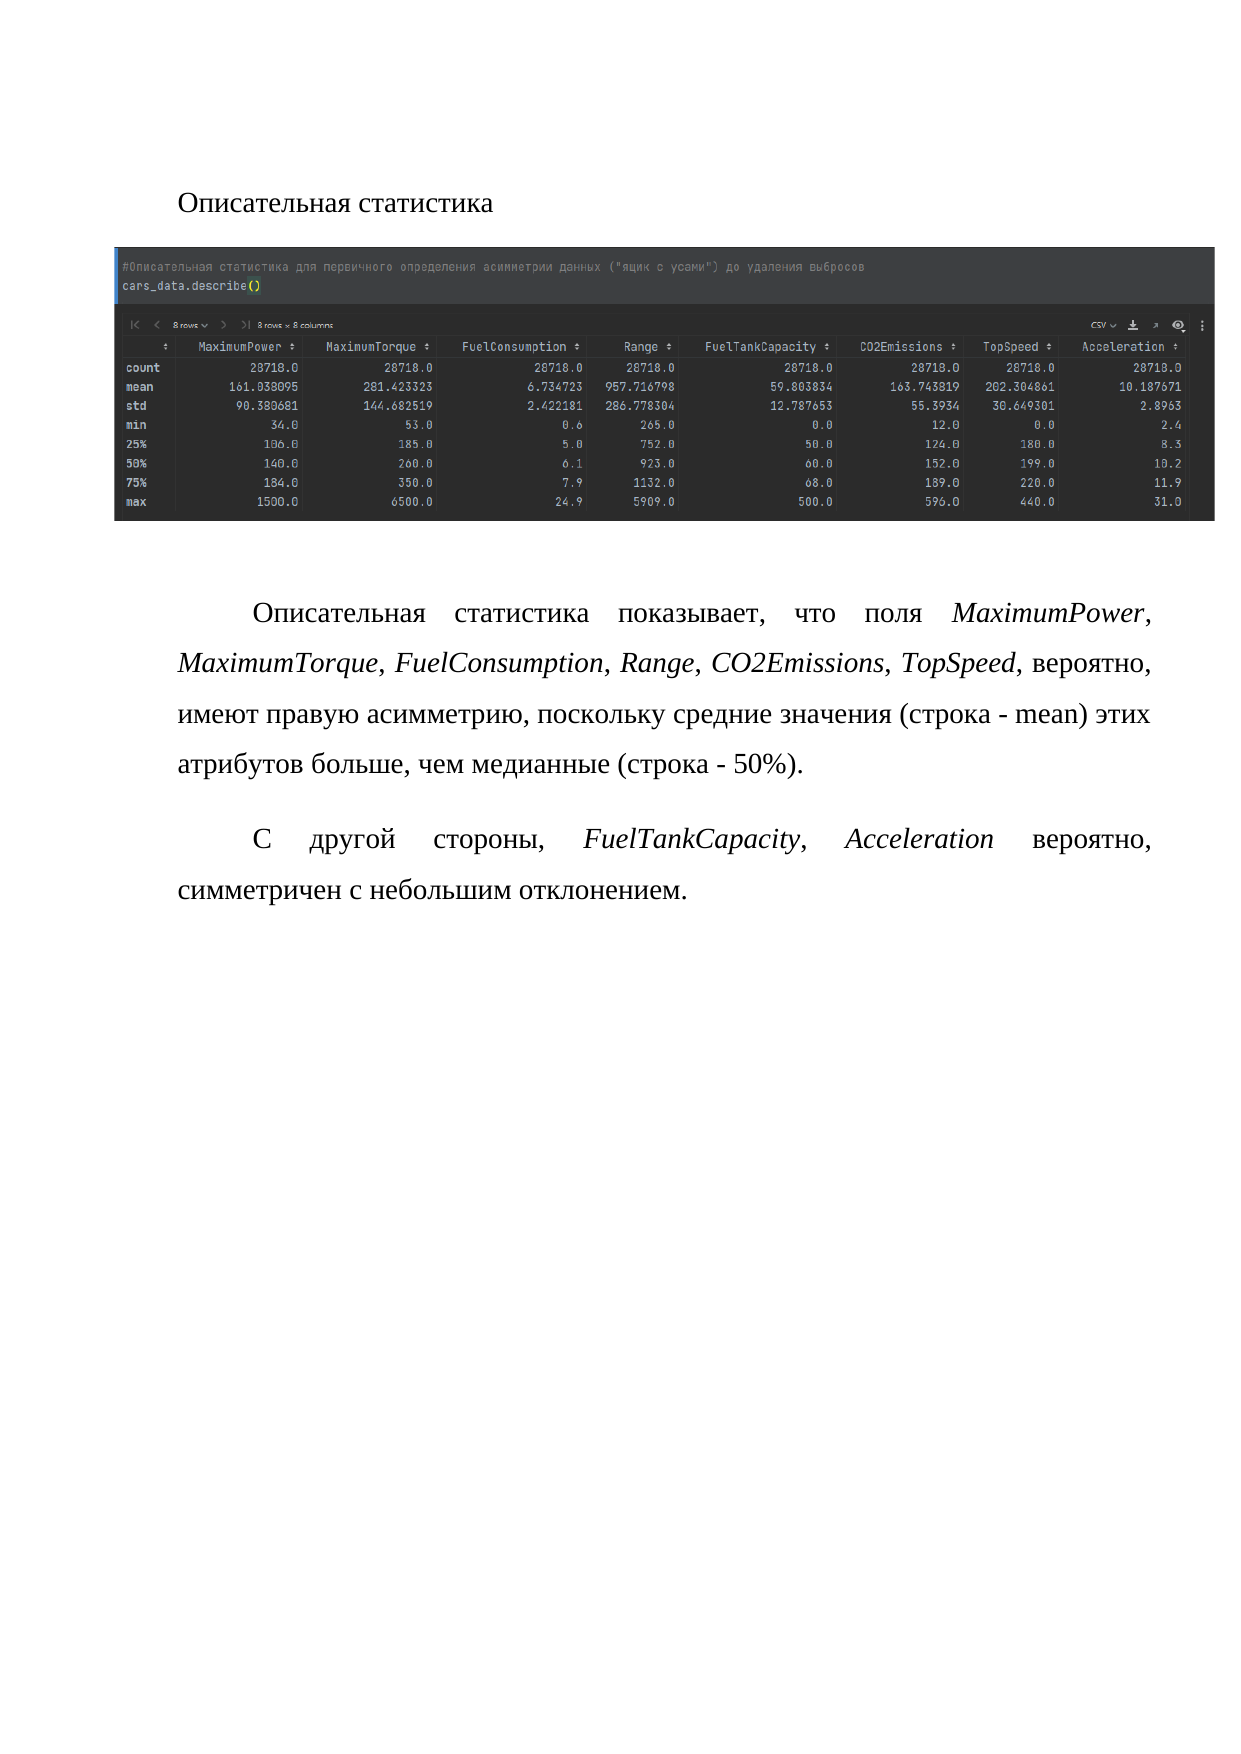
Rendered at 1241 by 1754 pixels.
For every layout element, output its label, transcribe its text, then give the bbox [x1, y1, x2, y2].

text Описательная статистика показывает, что поля MaximumPower, MaximumTorque, FuelConsumption, Range, CO2Emissions, TopSpeed, вероятно, имеют правую асимметрию, поскольку средние значения (строка - mean) этих атрибутов больше, чем медианные (строка - 50%). [177, 595, 1152, 780]
picture [114, 247, 1215, 521]
text С другой стороны, FuelTankCapacity, Acceleration вероятно, симметричен с небольшим отклонением. [177, 822, 1152, 905]
text Описательная статистика [177, 185, 1152, 219]
